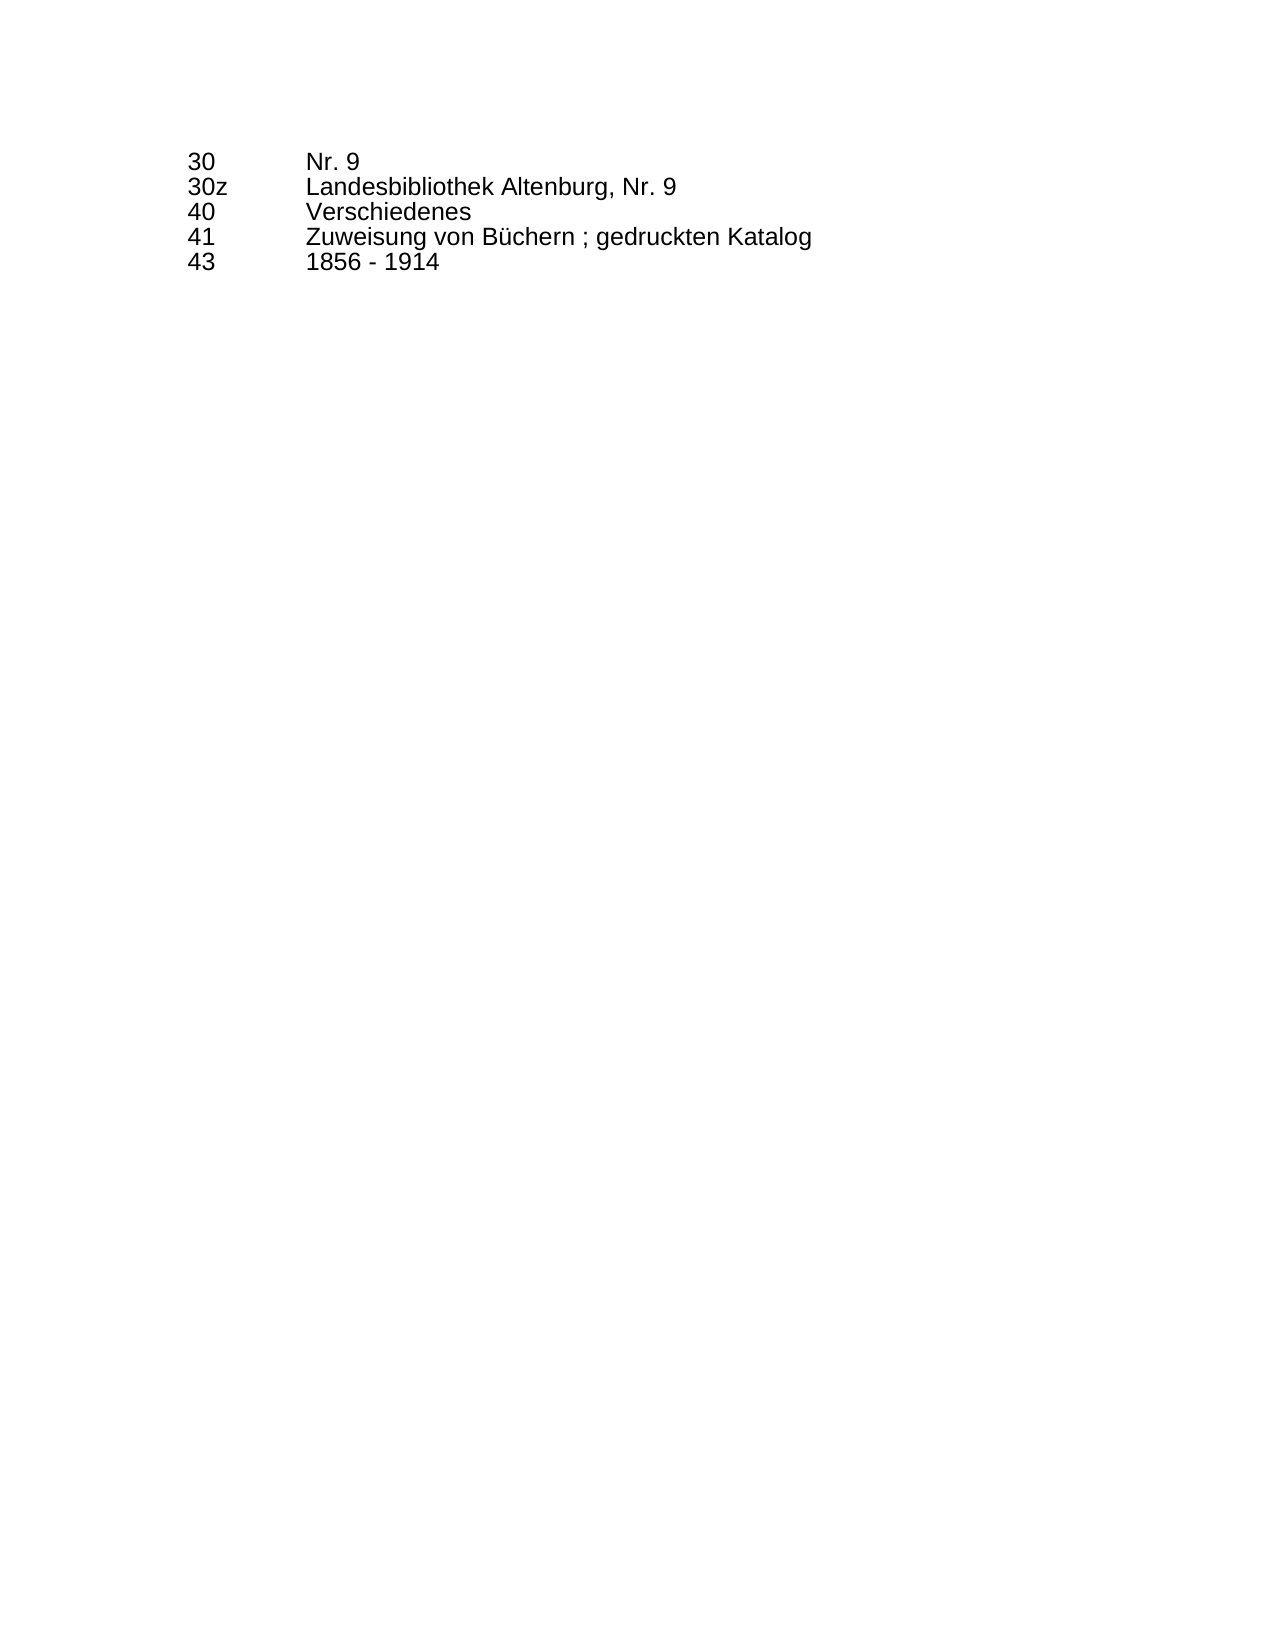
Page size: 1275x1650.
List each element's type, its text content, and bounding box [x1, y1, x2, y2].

text 40 Verschiedenes [187, 200, 1087, 225]
text 43 1856 - 1914 [187, 250, 1087, 275]
text 30 Nr. 9 [187, 150, 1087, 175]
text 41 s[2{Zuweisung} von 1{Bücher}n]s ; gedruckten Katalog [187, 225, 1087, 250]
text 30z Landesbibliothek Altenburg, Nr. 9 [187, 175, 1087, 200]
